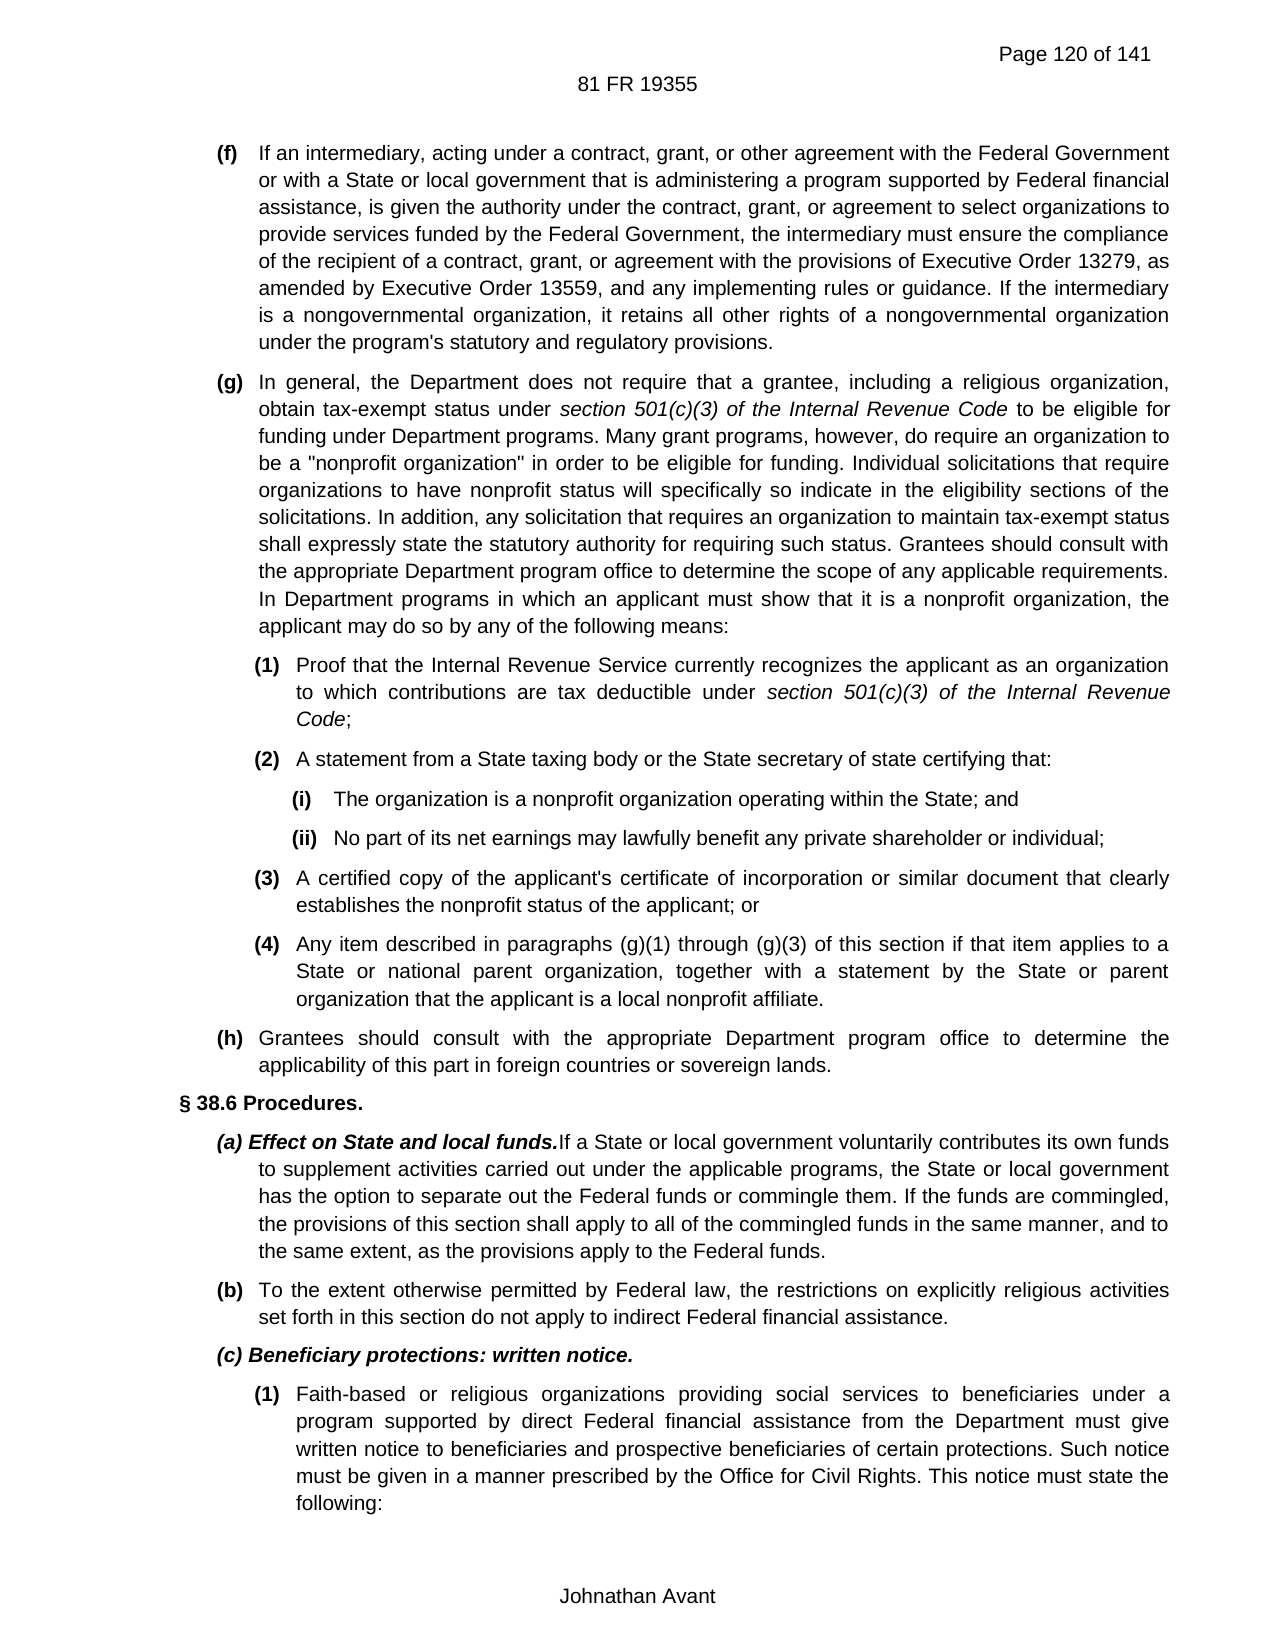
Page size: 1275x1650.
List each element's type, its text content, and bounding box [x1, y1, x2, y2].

list In general, the Department does not require that a grantee, including a religious organization, obtain tax-exempt status under section 501(c)(3) of the Internal Revenue Code to be eligible for funding under Department programs. Many grant programs, however, do require an organization to be a "nonprofit organization" in order to be eligible for funding. Individual solicitations that require organizations to have nonprofit status will specifically so indicate in the eligibility sections of the solicitations. In addition, any solicitation that requires an organization to maintain tax-exempt status shall expressly state the statutory authority for requiring such status. Grantees should consult with the appropriate Department program office to determine the scope of any applicable requirements. In Department programs in which an applicant must show that it is a nonprofit organization, the applicant may do so by any of the following means: [217, 367, 1171, 637]
list ritten notice. [217, 1342, 1171, 1367]
list Grantees should consult with the appropriate Department program office to determine the applicability of this part in foreign countries or sovereign lands. [217, 1023, 1171, 1077]
list If an intermediary, acting under a contract, grant, or other agreement with the Federal Government or with a State or local government that is administering a program supported by Federal financial assistance, is given the authority under the contract, grant, or agreement to select organizations to provide services funded by the Federal Government, the intermediary must ensure the compliance of the recipient of a contract, grant, or agreement with the provisions of Executive Order 13279, as amended by Executive Order 13559, and any implementing rules or guidance. If the intermediary is a nongovernmental organization, it retains all other rights of a nongovernmental organization under the program's statutory and regulatory provisions. [217, 137, 1171, 354]
list A certified copy of the applicant's certificate of incorporation or similar document that clearly establishes the nonprofit status of the applicant; or [254, 862, 1171, 917]
list funds.If a State or local government voluntarily contributes its own funds to supplement activities carried out under the applicable programs, the State or local government has the option to separate out the Federal funds or commingle them. If the funds are commingled, the provisions of this section shall apply to all of the commingled funds in the same manner, and to the same extent, as the provisions apply to the Federal funds. [217, 1127, 1171, 1262]
list A statement from a State taxing body or the State secretary of state certifying that: [254, 744, 1171, 771]
list To the extent otherwise permitted by Federal law, the restrictions on explicitly religious activities set forth in this section do not apply to indirect Federal financial assistance. [217, 1275, 1171, 1329]
list Proof that the Internal Revenue Service currently recognizes the applicant as an organization to which contributions are tax deductible under section 501(c)(3) of the Internal Revenue Code; [254, 650, 1171, 731]
list The organization is a nonprofit organization operating within the State; and [292, 783, 1171, 810]
list Faith-based or religious organizations providing social services to beneficiaries under a program supported by direct Federal financial assistance from the Department must give written notice to beneficiaries and prospective beneficiaries of certain protections. Such notice must be given in a manner prescribed by the Office for Civil Rights. This notice must state the following: [254, 1379, 1171, 1514]
list Any item described in paragraphs (g)(1) through (g)(3) of this section if that item applies to a State or national parent organization, together with a statement by the State or parent organization that the applicant is a local nonprofit affiliate. [254, 929, 1171, 1010]
list No part of its net earnings may lawfully benefit any private shareholder or individual; [292, 823, 1171, 850]
